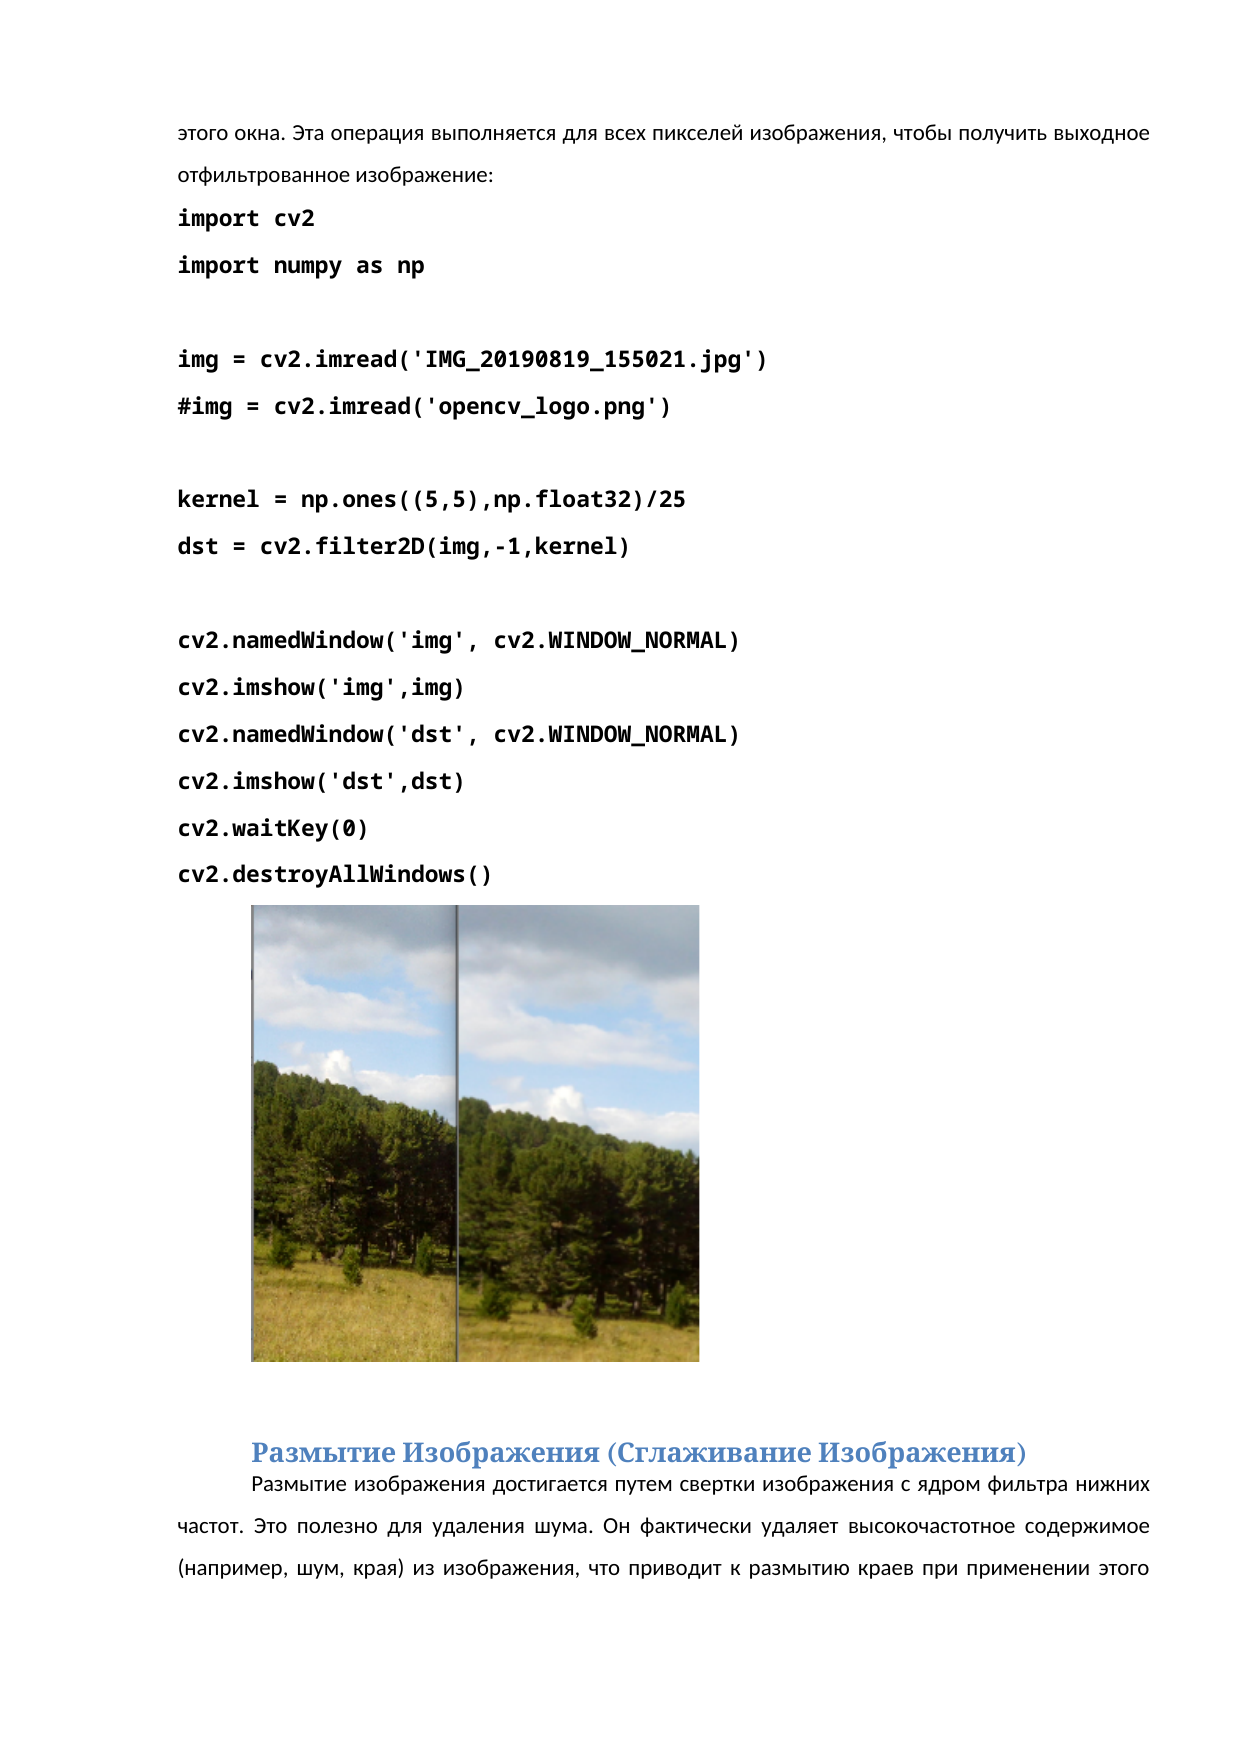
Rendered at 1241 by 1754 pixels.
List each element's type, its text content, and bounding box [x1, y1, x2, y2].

text import cv2 [177, 202, 1152, 233]
text cv2.imshow('dst',dst) [177, 764, 1152, 796]
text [177, 1469, 1152, 1581]
text dst = cv2.filter2D(img,-1,kernel) [177, 530, 1152, 561]
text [177, 118, 1152, 188]
text cv2.namedWindow('img', cv2.WINDOW_NORMAL) [177, 624, 1152, 655]
text img = cv2.imread('IMG_20190819_155021.jpg') [177, 343, 1152, 374]
text cv2.imshow('img',img) [177, 671, 1152, 702]
text kernel = np.ones((5,5),np.float32)/25 [177, 483, 1152, 514]
text import numpy as np [177, 249, 1152, 280]
text #img = cv2.imread('opencv_logo.png') [177, 389, 1152, 421]
text cv2.waitKey(0) [177, 811, 1152, 843]
text cv2.namedWindow('dst', cv2.WINDOW_NORMAL) [177, 718, 1152, 749]
subtitle Размытие Изображения (Сглаживание Изображения) [177, 1438, 1152, 1469]
picture [251, 905, 700, 1362]
text cv2.destroyAllWindows() [177, 858, 1152, 889]
